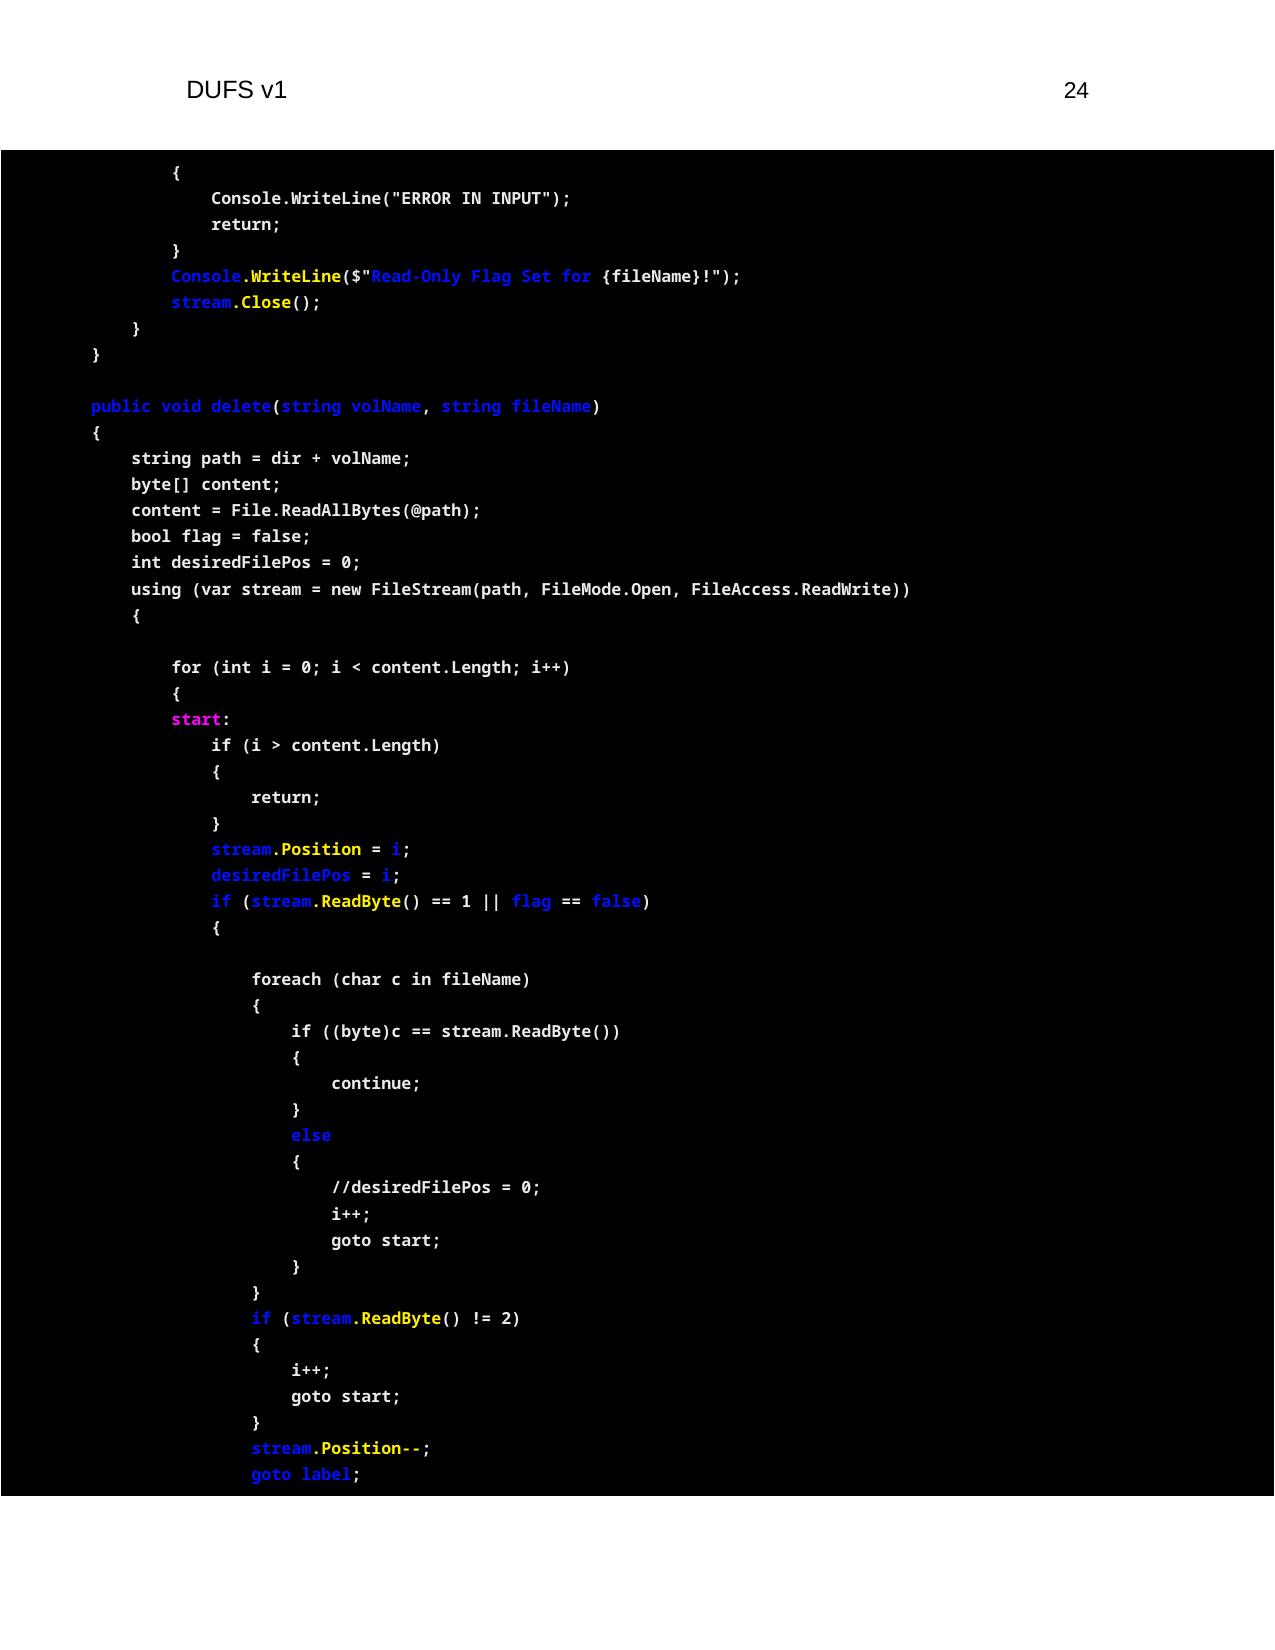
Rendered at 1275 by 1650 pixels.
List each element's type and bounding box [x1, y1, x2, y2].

table_header [1, 150, 1274, 1496]
